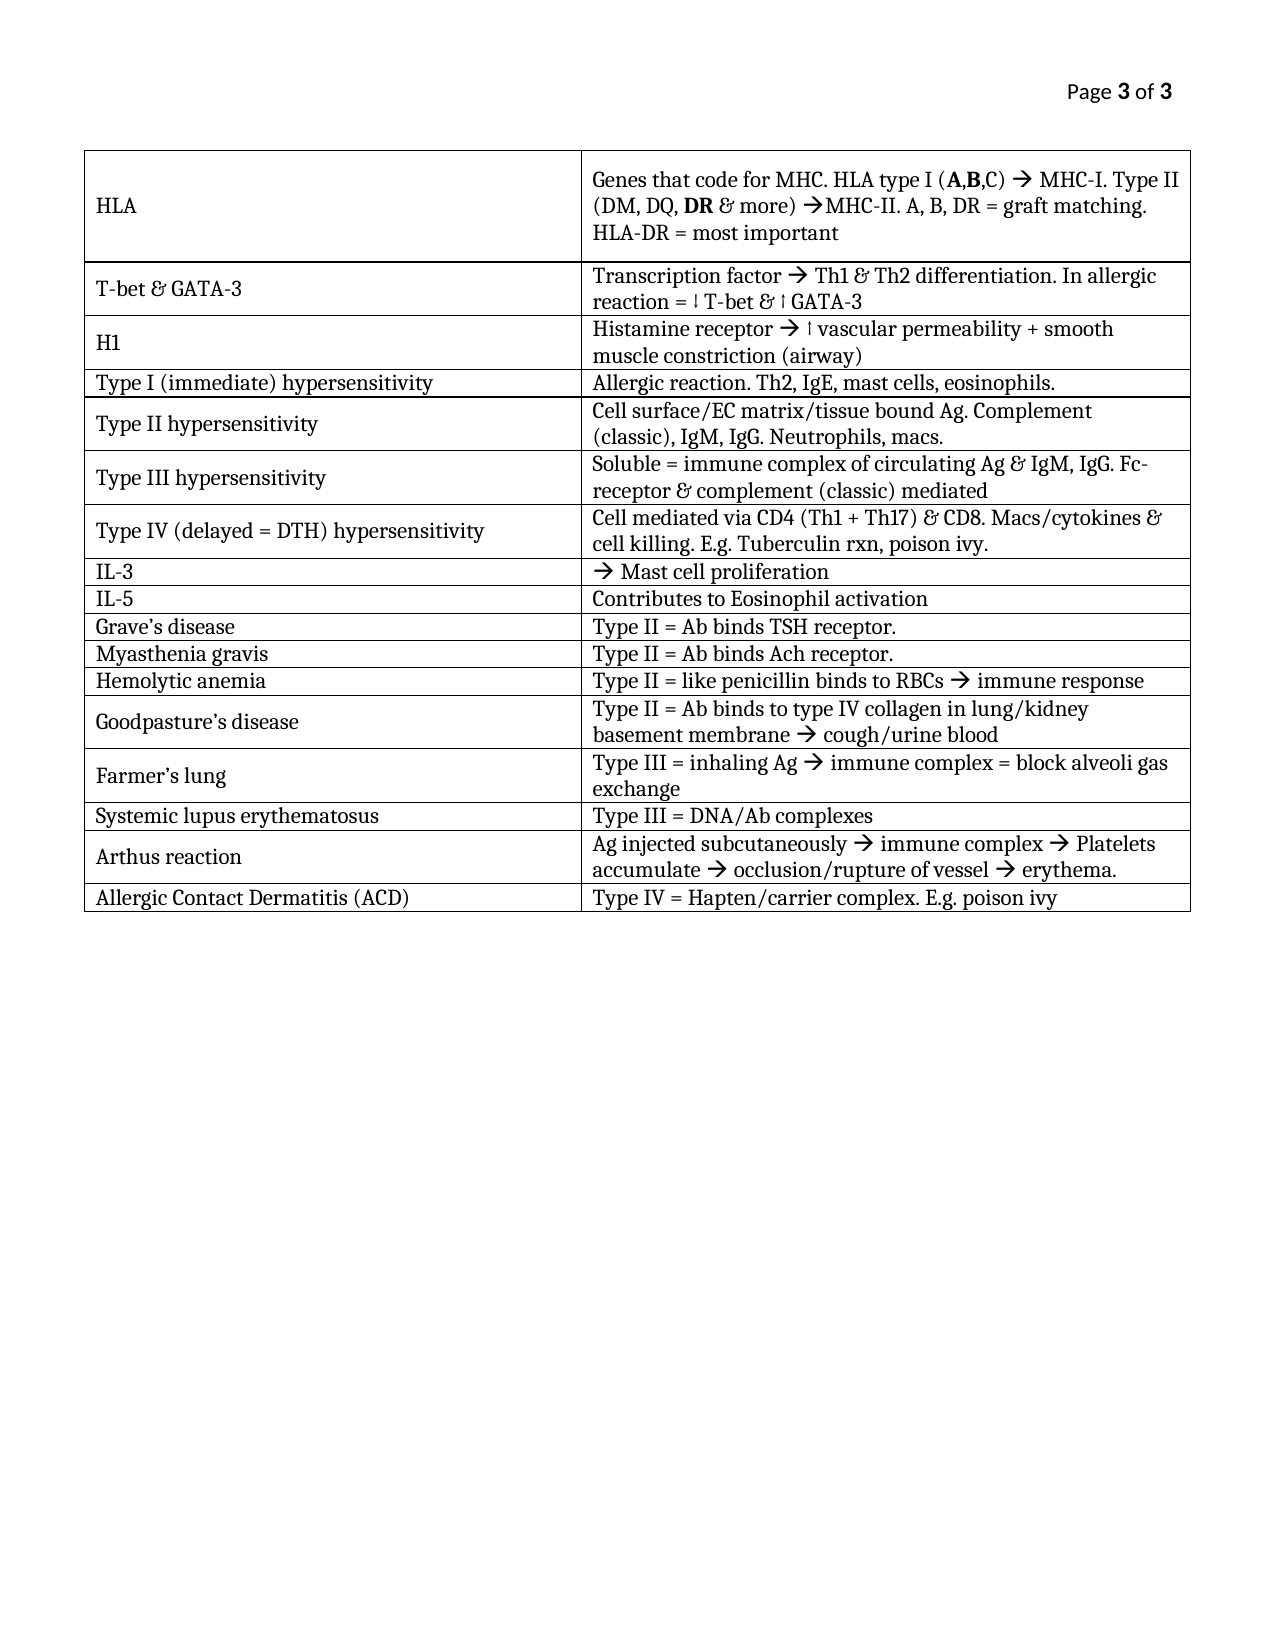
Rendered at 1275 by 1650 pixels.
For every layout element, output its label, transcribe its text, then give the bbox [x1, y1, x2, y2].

table_cell Goodpasture’s disease [85, 696, 581, 748]
table_cell Ag injected subcutaneously immune complex Platelets accumulate occlusion/rupture of vessel erythema. [582, 831, 1190, 883]
table_cell Myasthenia gravis [85, 641, 581, 667]
table_cell Type III = DNA/Ab complexes [582, 803, 1190, 829]
table_cell Transcription factor Th1 & Th2 differentiation. In allergic reaction = ↓ T-bet & ↑ GATA-3 [582, 263, 1190, 315]
table_cell Genes that code for MHC. HLA type I (A,B,C) MHC-I. Type II (DM, DQ, DR & more) MHC-II. A, B, DR = graft matching. HLA-DR = most important [582, 151, 1190, 261]
table_cell Type II = like penicillin binds to RBCs immune response [582, 668, 1190, 694]
table_cell Type III = inhaling Ag immune complex = block alveoli gas exchange [582, 749, 1190, 802]
table_cell Type IV = Hapten/carrier complex. E.g. poison ivy [582, 884, 1190, 911]
table_cell IL-3 [85, 559, 581, 585]
table_cell Type IV (delayed = DTH) hypersensitivity [85, 505, 581, 558]
table_cell Hemolytic anemia [85, 668, 581, 694]
table_cell Type II = Ab binds TSH receptor. [582, 614, 1190, 640]
table_cell Type II = Ab binds Ach receptor. [582, 641, 1190, 667]
table_cell IL-5 [85, 586, 581, 612]
table_cell Arthus reaction [85, 831, 581, 883]
table_cell Type II hypersensitivity [85, 398, 581, 450]
table_cell Systemic lupus erythematosus [85, 803, 581, 829]
table_cell Allergic reaction. Th2, IgE, mast cells, eosinophils. [582, 370, 1190, 396]
table_cell Farmer’s lung [85, 749, 581, 802]
table_cell Soluble = immune complex of circulating Ag & IgM, IgG. Fc-receptor & complement (classic) mediated [582, 451, 1190, 504]
table_cell Allergic Contact Dermatitis (ACD) [85, 884, 581, 911]
table_cell Grave’s disease [85, 614, 581, 640]
table_cell Mast cell proliferation [582, 559, 1190, 585]
table_cell Histamine receptor ↑ vascular permeability + smooth muscle constriction (airway) [582, 316, 1190, 369]
table_cell Type III hypersensitivity [85, 451, 581, 504]
table_cell Type II = Ab binds to type IV collagen in lung/kidney basement membrane cough/urine blood [582, 696, 1190, 748]
table_cell Cell mediated via CD4 (Th1 + Th17) & CD8. Macs/cytokines & cell killing. E.g. Tuberculin rxn, poison ivy. [582, 505, 1190, 558]
table_cell HLA [85, 151, 581, 261]
table_cell Type I (immediate) hypersensitivity [85, 370, 581, 396]
table_cell H1 [85, 316, 581, 369]
table_cell T-bet & GATA-3 [85, 263, 581, 315]
table_cell Contributes to Eosinophil activation [582, 586, 1190, 612]
table_cell Cell surface/EC matrix/tissue bound Ag. Complement (classic), IgM, IgG. Neutrophils, macs. [582, 398, 1190, 450]
